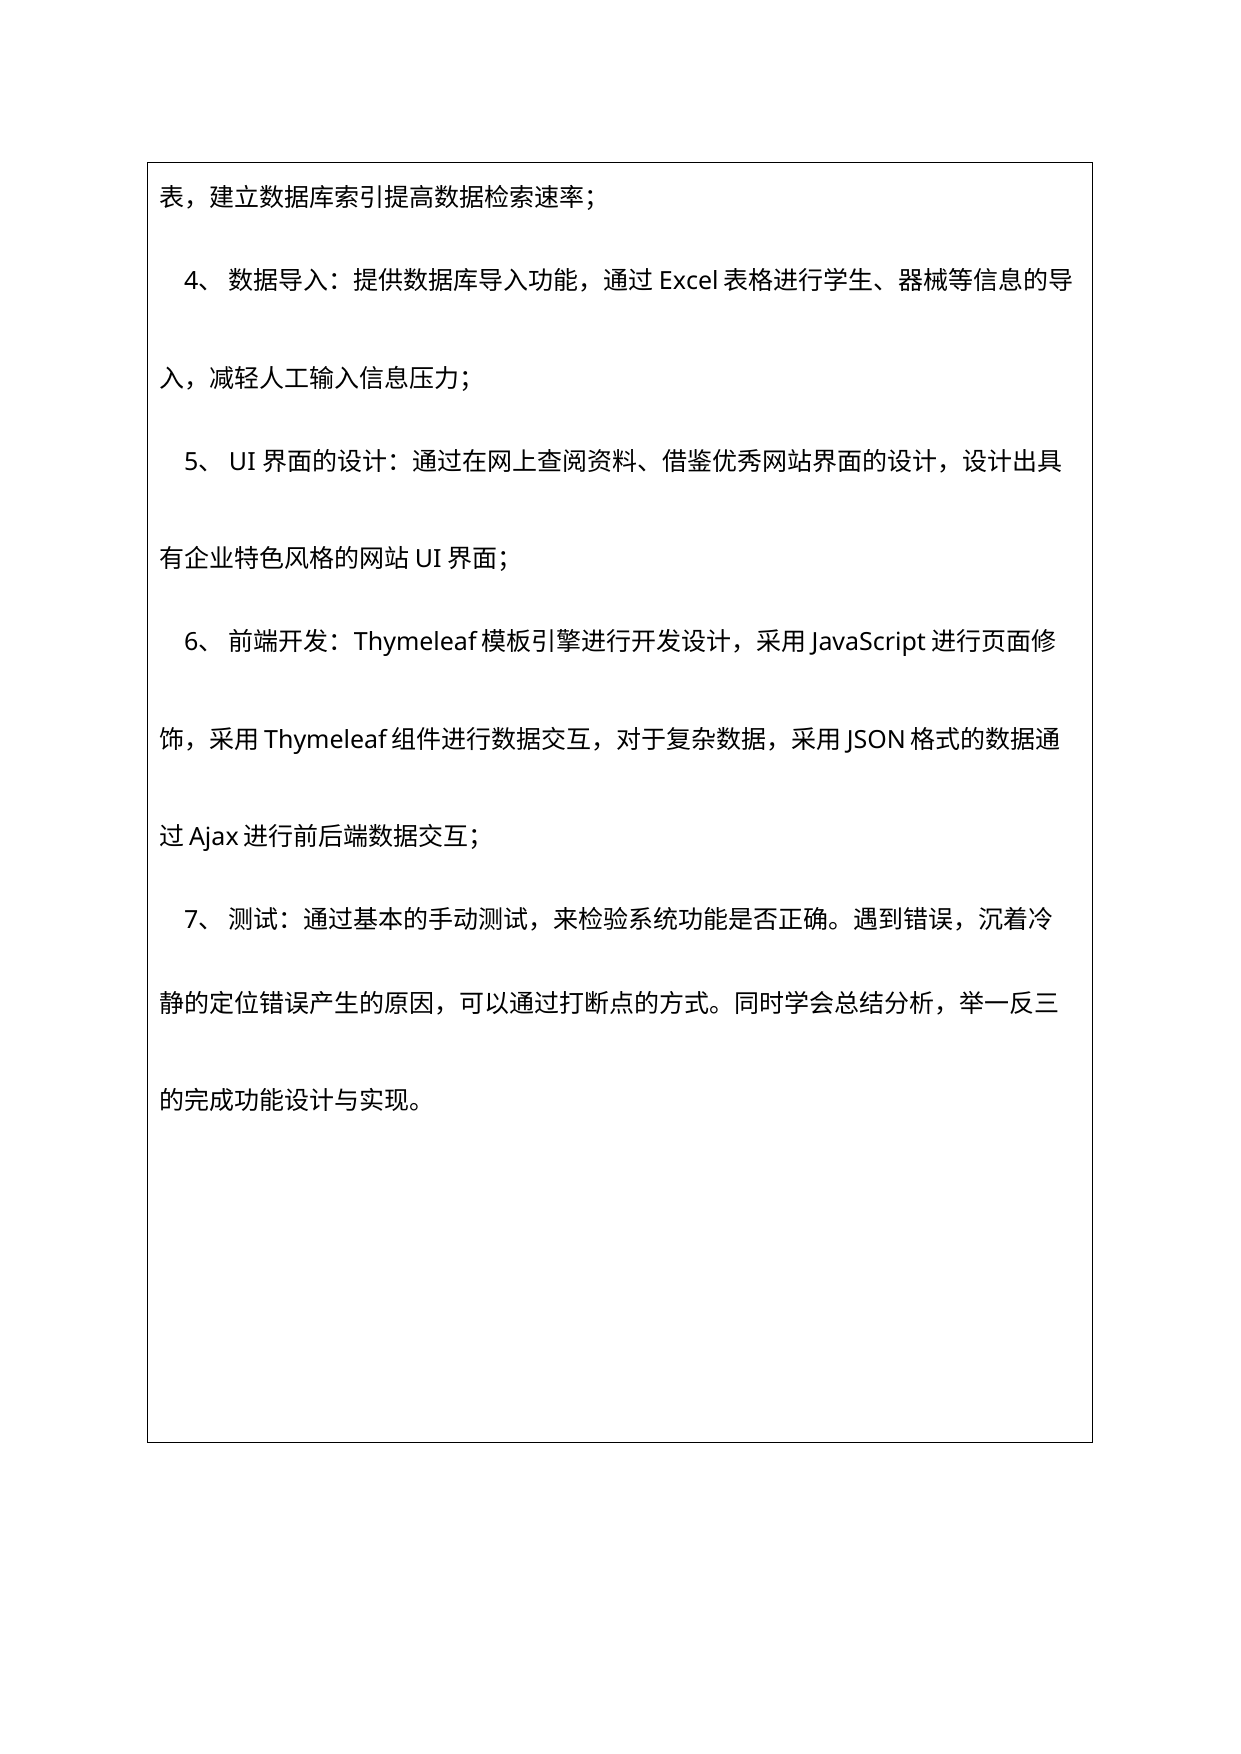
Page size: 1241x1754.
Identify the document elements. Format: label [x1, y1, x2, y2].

table_cell [148, 163, 1092, 1442]
